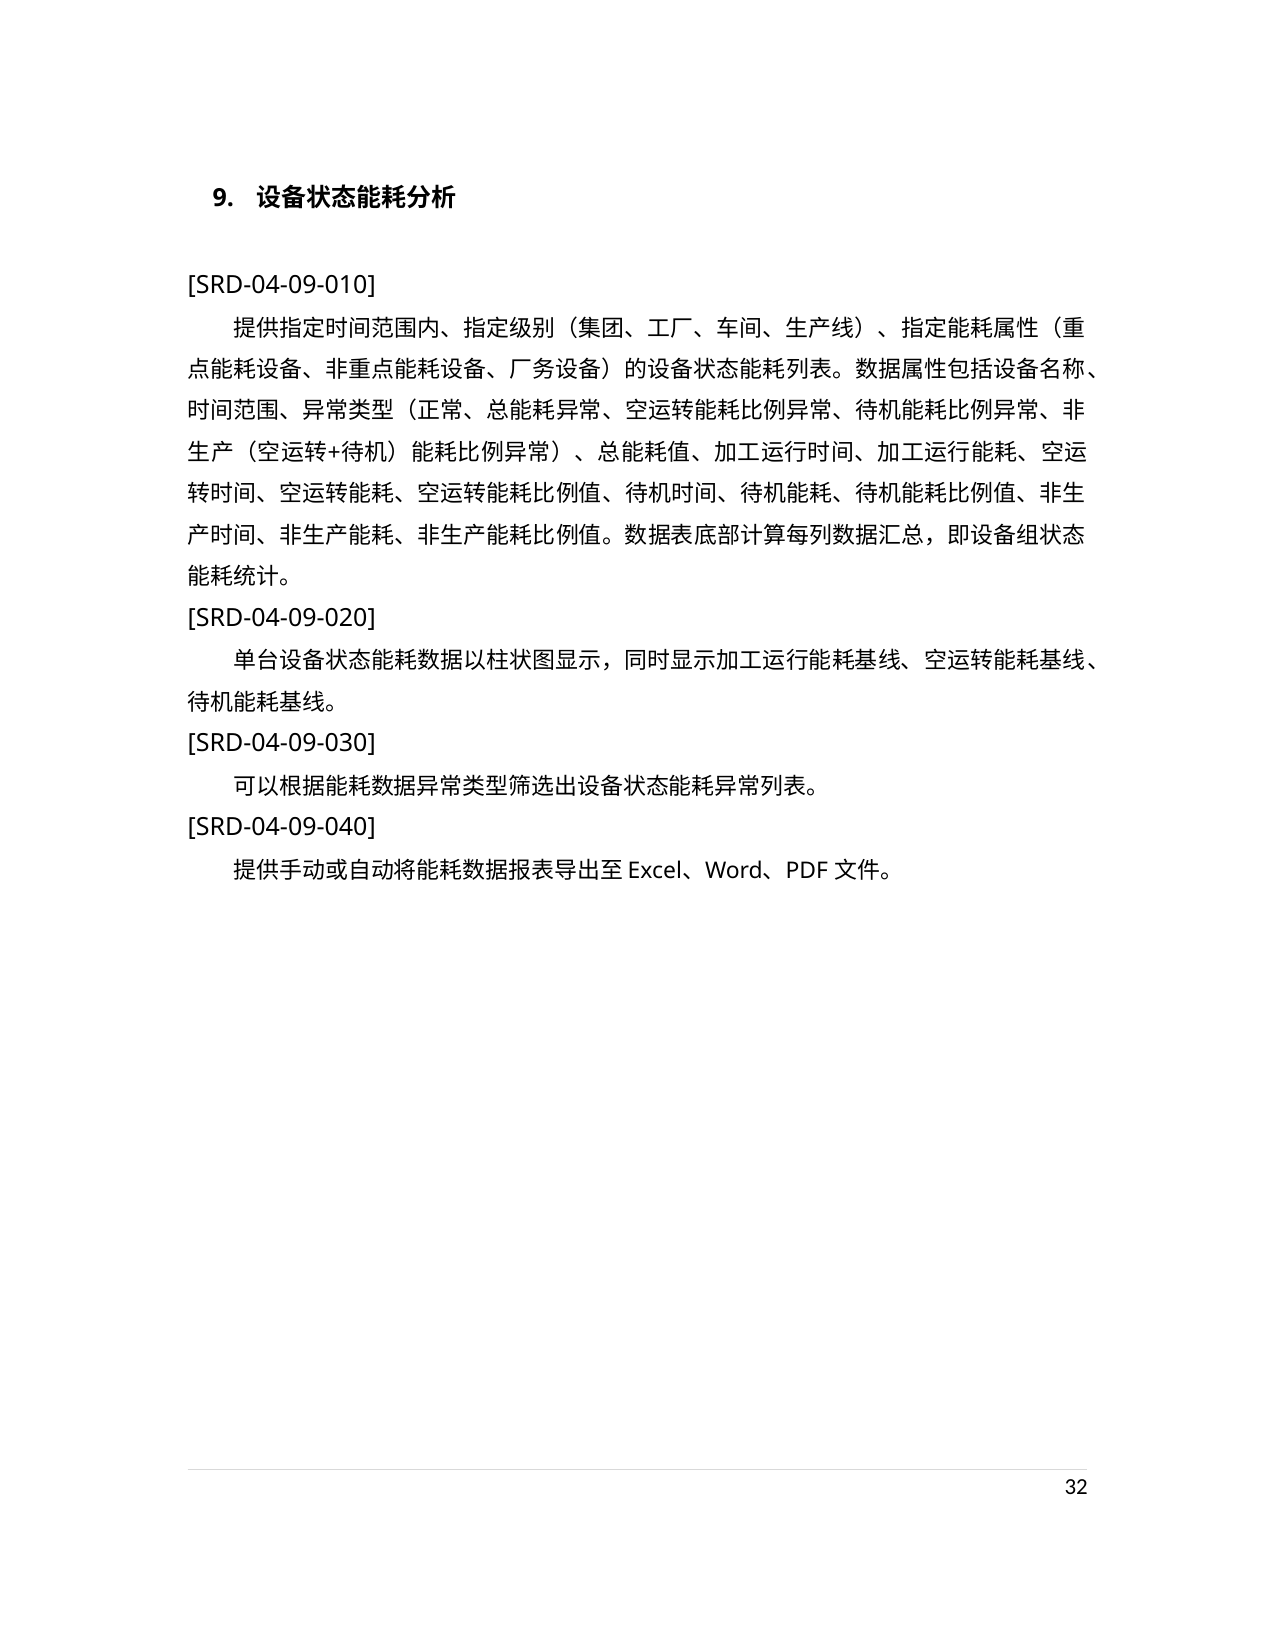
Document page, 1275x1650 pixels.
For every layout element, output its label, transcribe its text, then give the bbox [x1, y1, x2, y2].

text 单台设备状态能耗数据以柱状图显示，同时显示加工运行能耗基线、空运转能耗基线、待机能耗基线。 [187, 642, 1087, 717]
text 可以根据能耗数据异常类型筛选出设备状态能耗异常列表。 [187, 768, 1087, 801]
text [SRD-04-09-010] [187, 267, 1087, 301]
subtitle 设备状态能耗分析 [212, 177, 1087, 213]
text 提供手动或自动将能耗数据报表导出至Excel、Word、PDF 文件。 [187, 852, 1087, 885]
text 提供指定时间范围内、指定级别（集团、工厂、车间、生产线）、指定能耗属性（重点能耗设备、非重点能耗设备、厂务设备）的设备状态能耗列表。数据属性包括设备名称、时间范围、异常类型（正常、总能耗异常、空运转能耗比例异常、待机能耗比例异常、非生产（空运转+待机）能耗比例异常）、总能耗值、加工运行时间、加工运行能耗、空运转时间、空运转能耗、空运转能耗比例值、待机时间、待机能耗、待机能耗比例值、非生产时间、非生产能耗、非生产能耗比例值。数据表底部计算每列数据汇总，即设备组状态能耗统计。 [187, 309, 1087, 591]
text [SRD-04-09-030] [187, 725, 1087, 759]
text [SRD-04-09-040] [187, 809, 1087, 843]
text [SRD-04-09-020] [187, 600, 1087, 634]
